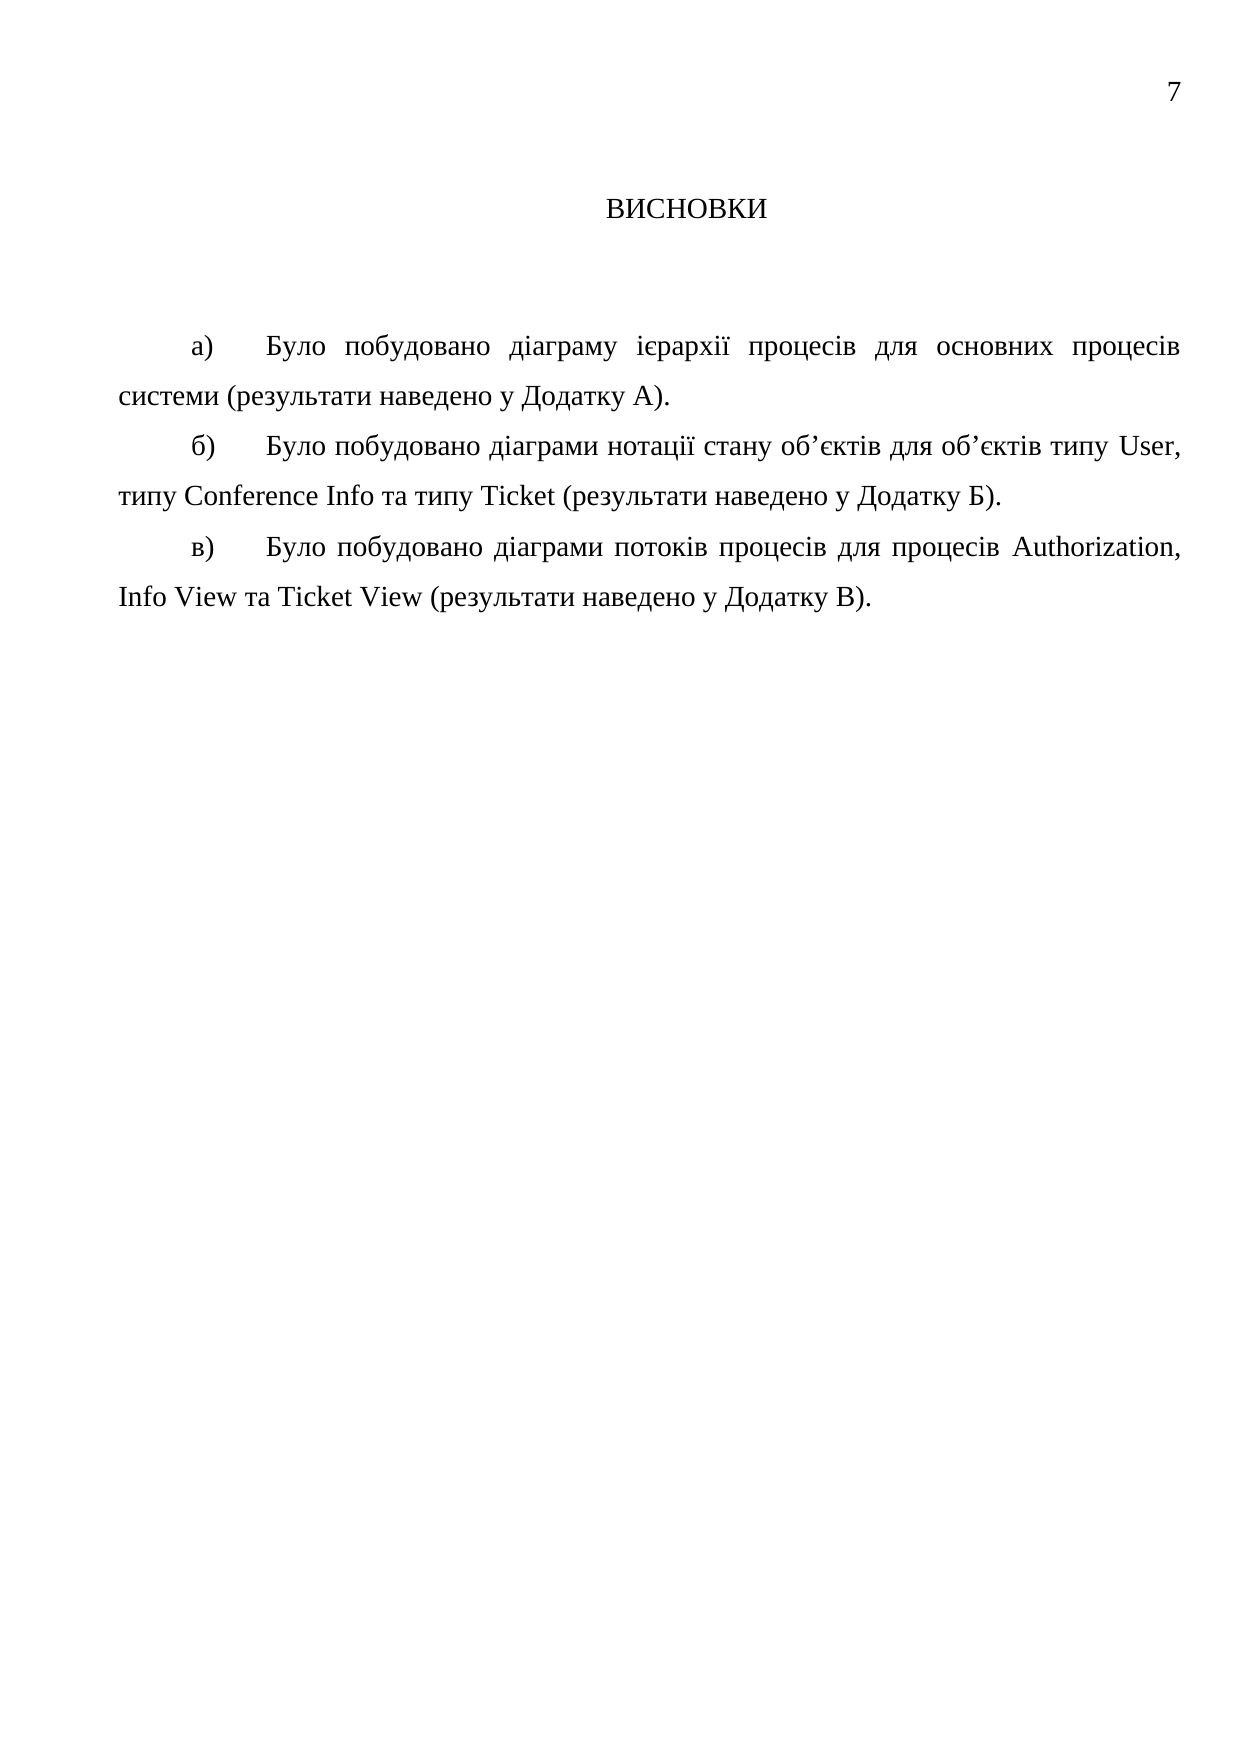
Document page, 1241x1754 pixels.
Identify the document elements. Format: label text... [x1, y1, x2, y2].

list Було побудовано діаграми потоків процесів для процесів Authorization, Info View та Ticket View (результати наведено у Додатку В). [118, 529, 1181, 613]
list Було побудовано діаграми нотації стану об’єктів для об’єктів типу User, типу Conference Info та типу Ticket (результати наведено у Додатку Б). [118, 428, 1181, 512]
subtitle ВИСНОВКИ [118, 191, 1181, 224]
list Було побудовано діаграму ієрархії процесів для основних процесів системи (результати наведено у Додатку А). [118, 328, 1181, 411]
